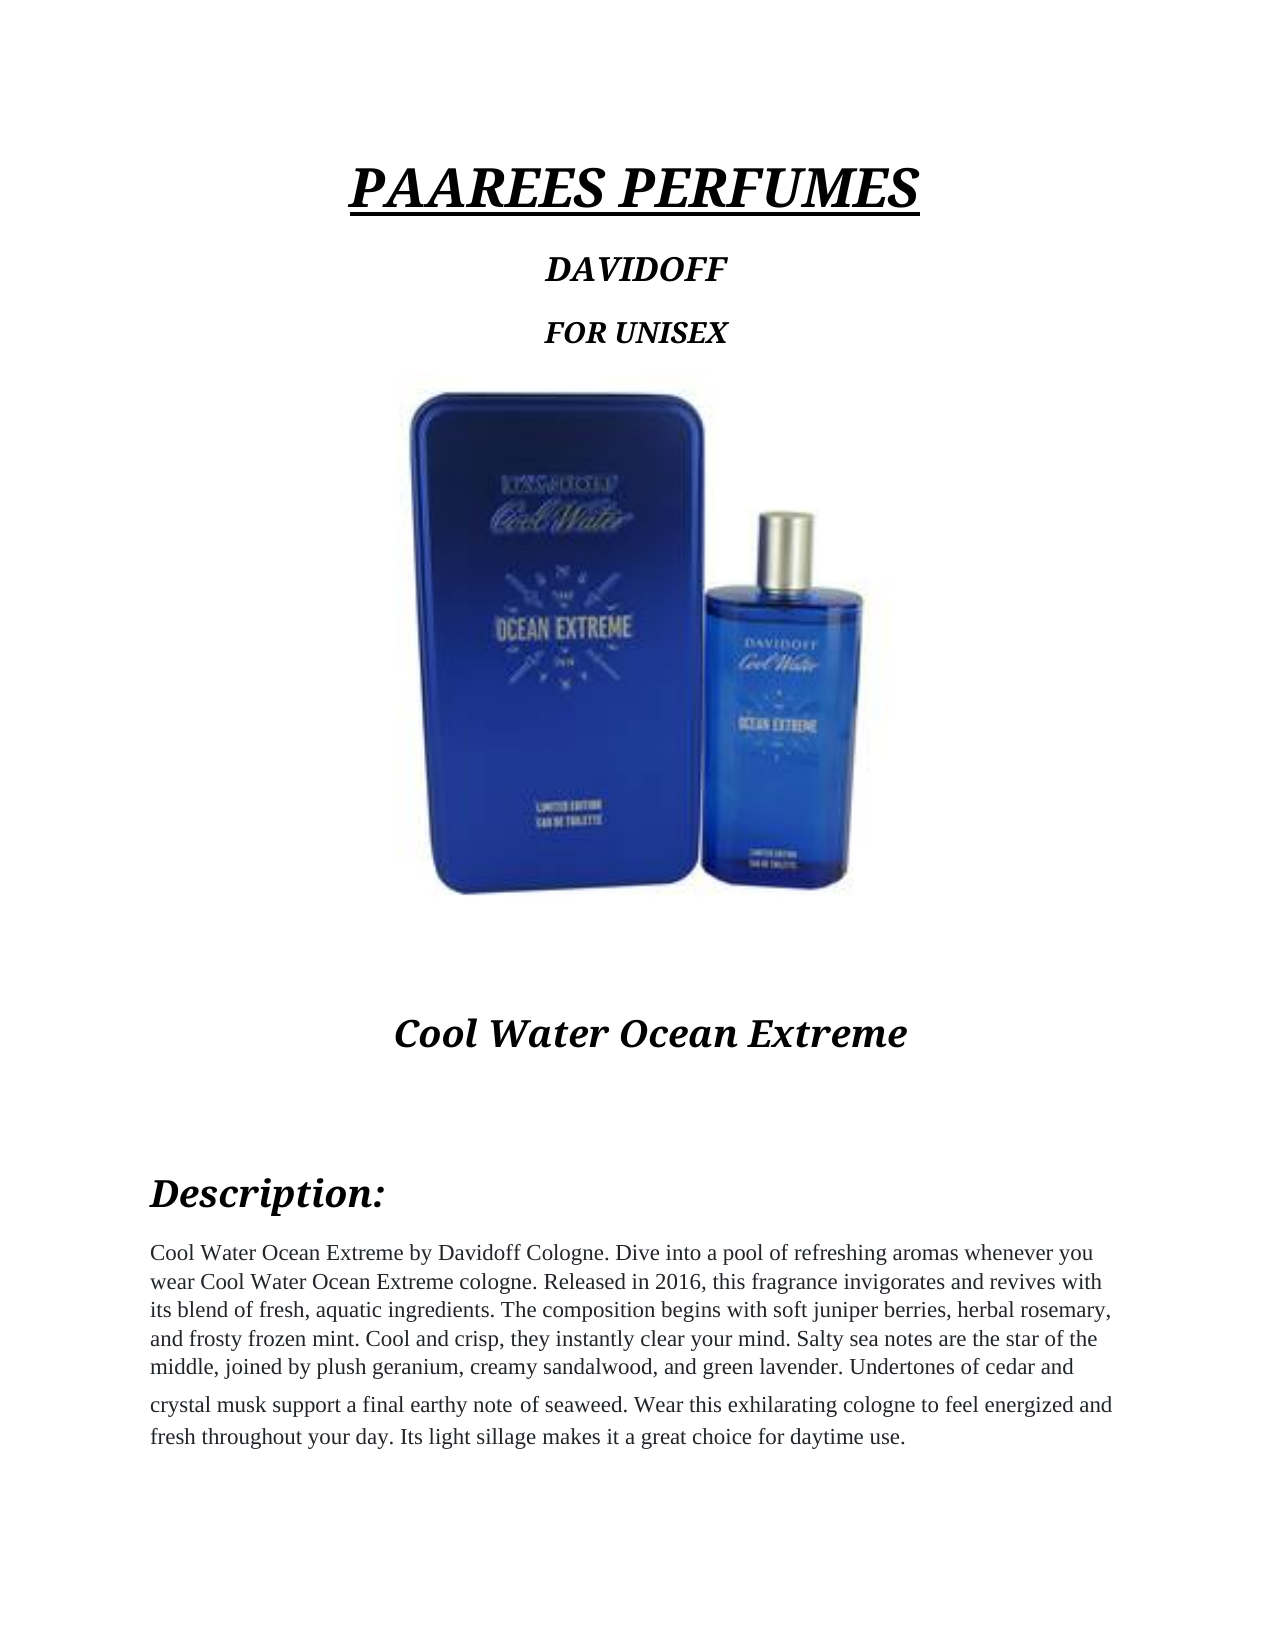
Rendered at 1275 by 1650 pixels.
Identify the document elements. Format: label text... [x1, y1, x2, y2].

subtitle Cool Water Ocean Extreme [150, 1007, 1125, 1058]
text Description: [150, 1168, 1125, 1219]
text FOR UNISEX [150, 312, 1125, 352]
picture [364, 371, 911, 917]
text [150, 1239, 1125, 1478]
text DAVIDOFF [150, 246, 1125, 292]
text PAAREES PERFUMES [150, 150, 1125, 224]
